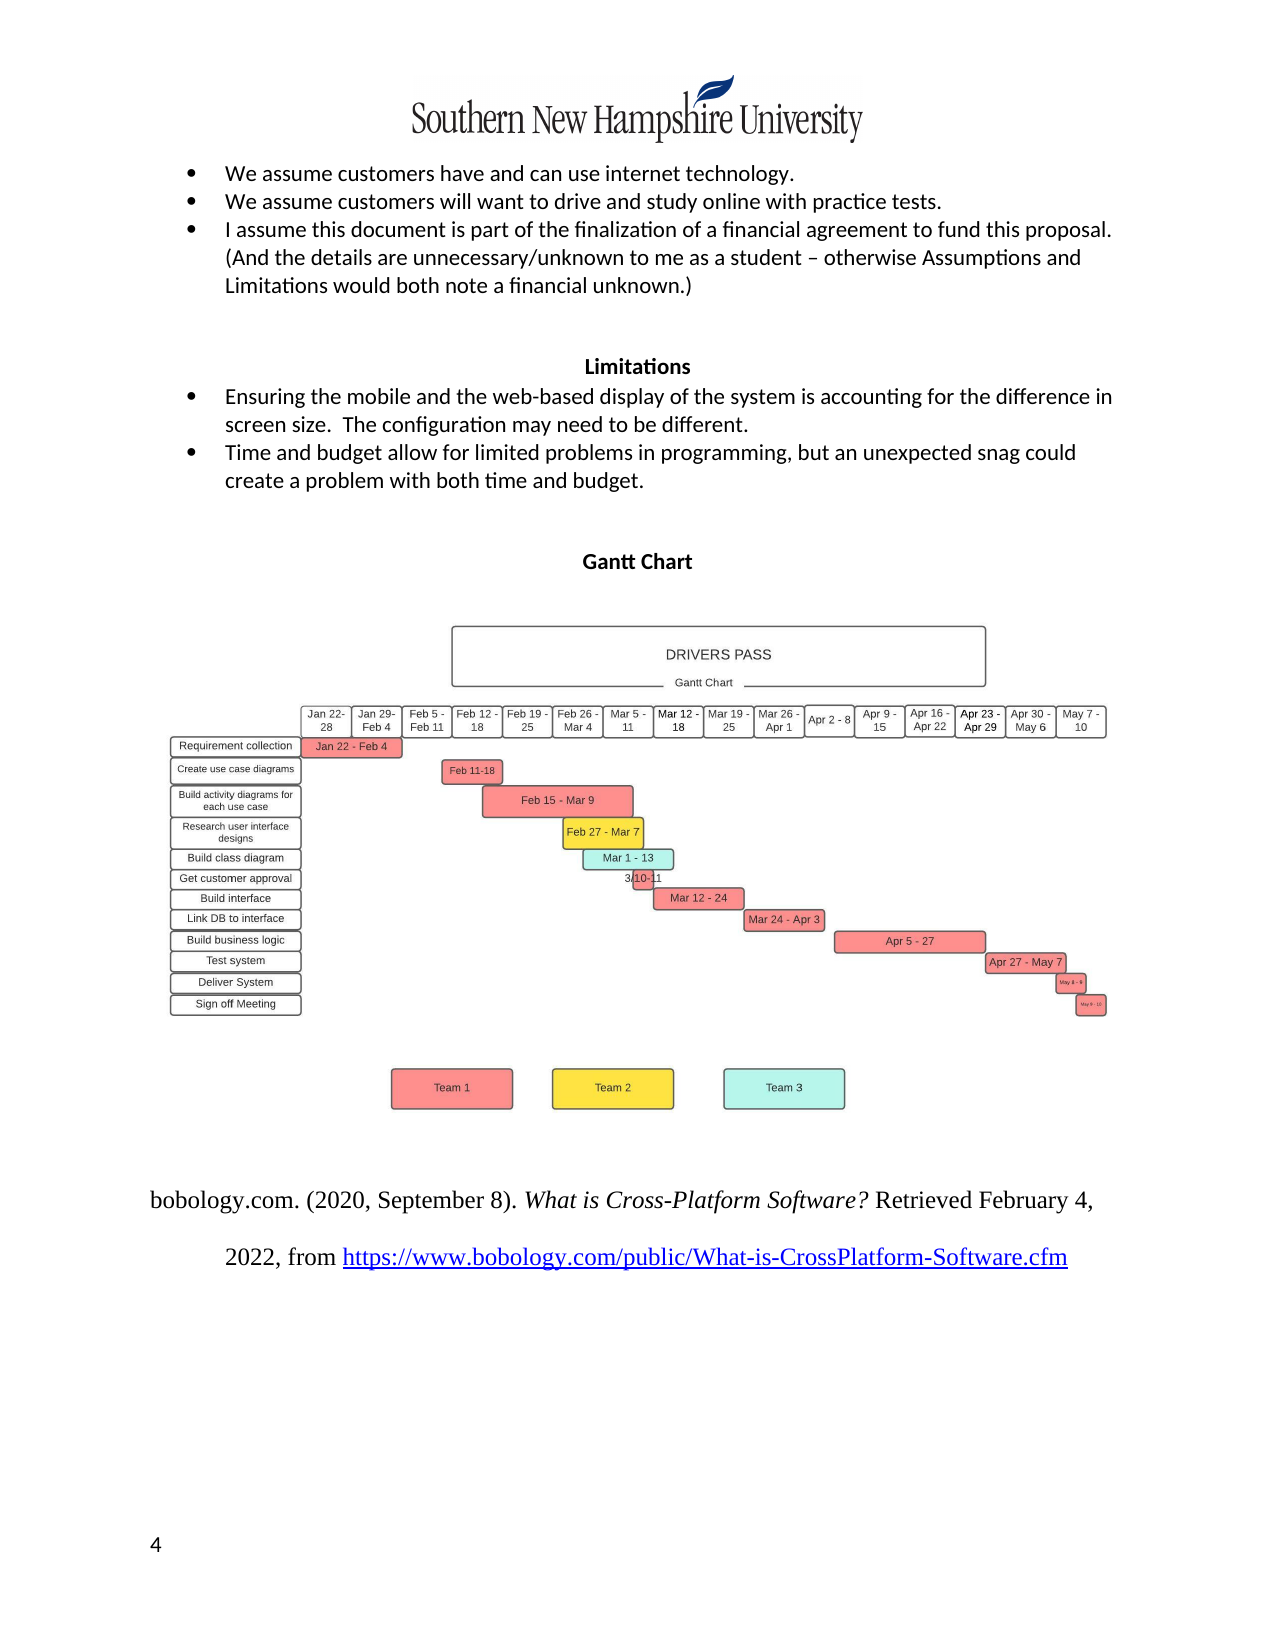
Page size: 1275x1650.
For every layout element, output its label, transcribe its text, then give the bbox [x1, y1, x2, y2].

list Time and budget allow for limited problems in programming, but an unexpected snag could create a problem with both time and budget. [187, 438, 1125, 494]
list I assume this document is part of the finalization of a financial agreement to fund this proposal. (And the details are unnecessary/unknown to me as a student – otherwise Assumptions and Limitations would both note a financial unknown.) [187, 215, 1125, 299]
subtitle Gantt Chart [150, 547, 1125, 575]
list Ensuring the mobile and the web-based display of the system is accounting for the difference in screen size. The configuration may need to be different. [187, 382, 1125, 438]
list We assume customers will want to drive and study online with practice tests. [187, 187, 1125, 215]
picture [412, 75, 863, 143]
list We assume customers have and can use internet technology. [187, 159, 1125, 187]
text bobology.com. (2020, September 8). What is Cross-Platform Software? Retrieved February 4, 2022, from https://www.bobology.com/public/What-is-CrossPlatform-Software.cfm [150, 1185, 1125, 1271]
subtitle Limitations [150, 352, 1125, 380]
picture [150, 606, 1125, 1129]
